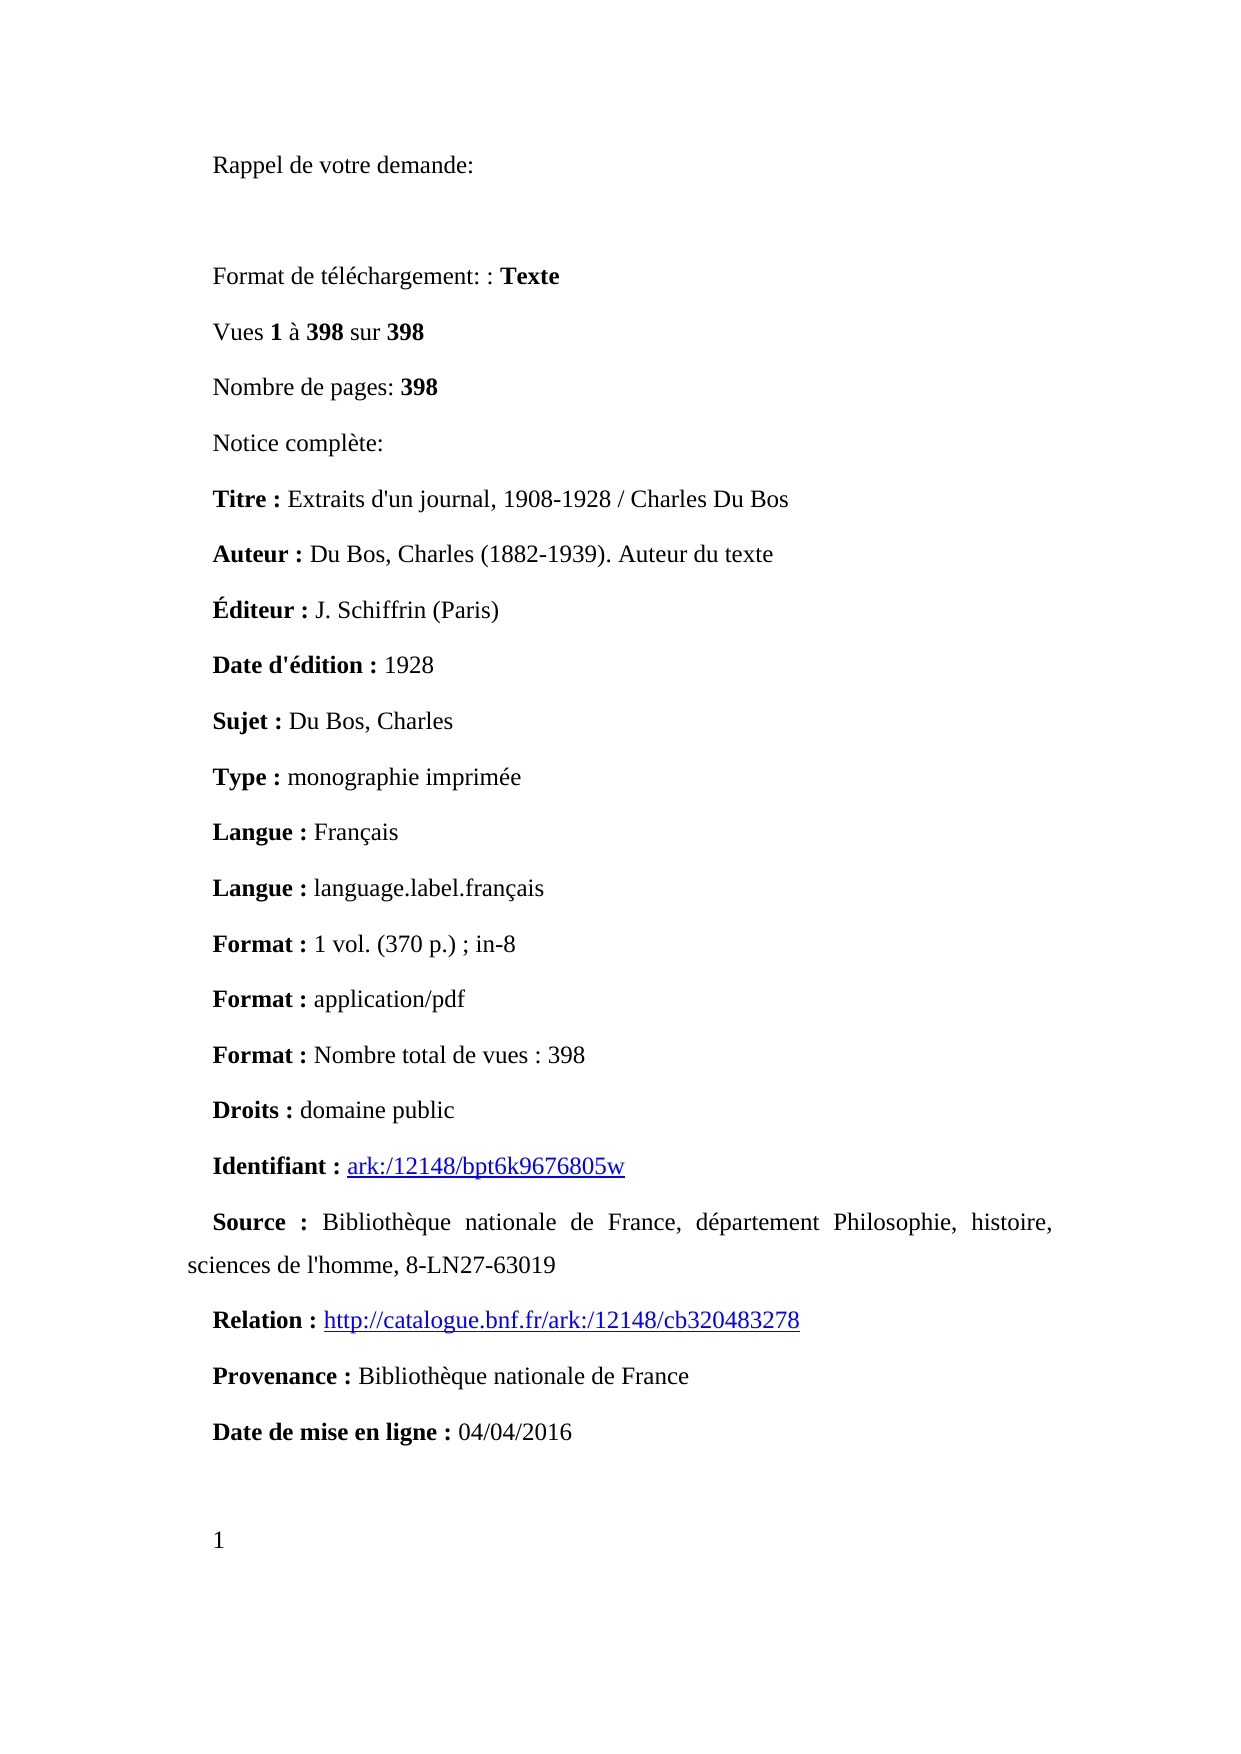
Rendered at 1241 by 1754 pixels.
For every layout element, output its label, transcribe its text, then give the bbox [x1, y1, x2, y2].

text Titre : Extraits d'un journal, 1908-1928 / Charles Du Bos [187, 484, 1053, 512]
text Rappel de votre demande: [187, 150, 1053, 179]
text Droits : domaine public [187, 1096, 1053, 1124]
text Relation : http://catalogue.bnf.fr/ark:/12148/cb320483278 [187, 1306, 1053, 1334]
text Sujet : Du Bos, Charles [187, 706, 1053, 735]
text Langue : language.label.français [187, 873, 1053, 902]
text Vues 1 à 398 sur 398 [187, 317, 1053, 346]
text Identifiant : ark:/12148/bpt6k9676805w [187, 1151, 1053, 1180]
text Auteur : Du Bos, Charles (1882-1939). Auteur du texte [187, 539, 1053, 568]
text Source : Bibliothèque nationale de France, département Philosophie, histoire, sciences de l'homme, 8-LN27-63019 [187, 1207, 1053, 1279]
text Notice complète: [187, 428, 1053, 457]
text Format de téléchargement: : Texte [187, 261, 1053, 290]
text Date d'édition : 1928 [187, 651, 1053, 679]
text Provenance : Bibliothèque nationale de France [187, 1361, 1053, 1390]
text Langue : Français [187, 817, 1053, 846]
text Format : Nombre total de vues : 398 [187, 1040, 1053, 1069]
text Nombre de pages: 398 [187, 372, 1053, 401]
text Éditeur : J. Schiffrin (Paris) [187, 595, 1053, 624]
text Format : 1 vol. (370 p.) ; in-8 [187, 929, 1053, 957]
text Type : monographie imprimée [187, 762, 1053, 791]
text Date de mise en ligne : 04/04/2016 [187, 1417, 1053, 1446]
text Format : application/pdf [187, 984, 1053, 1013]
